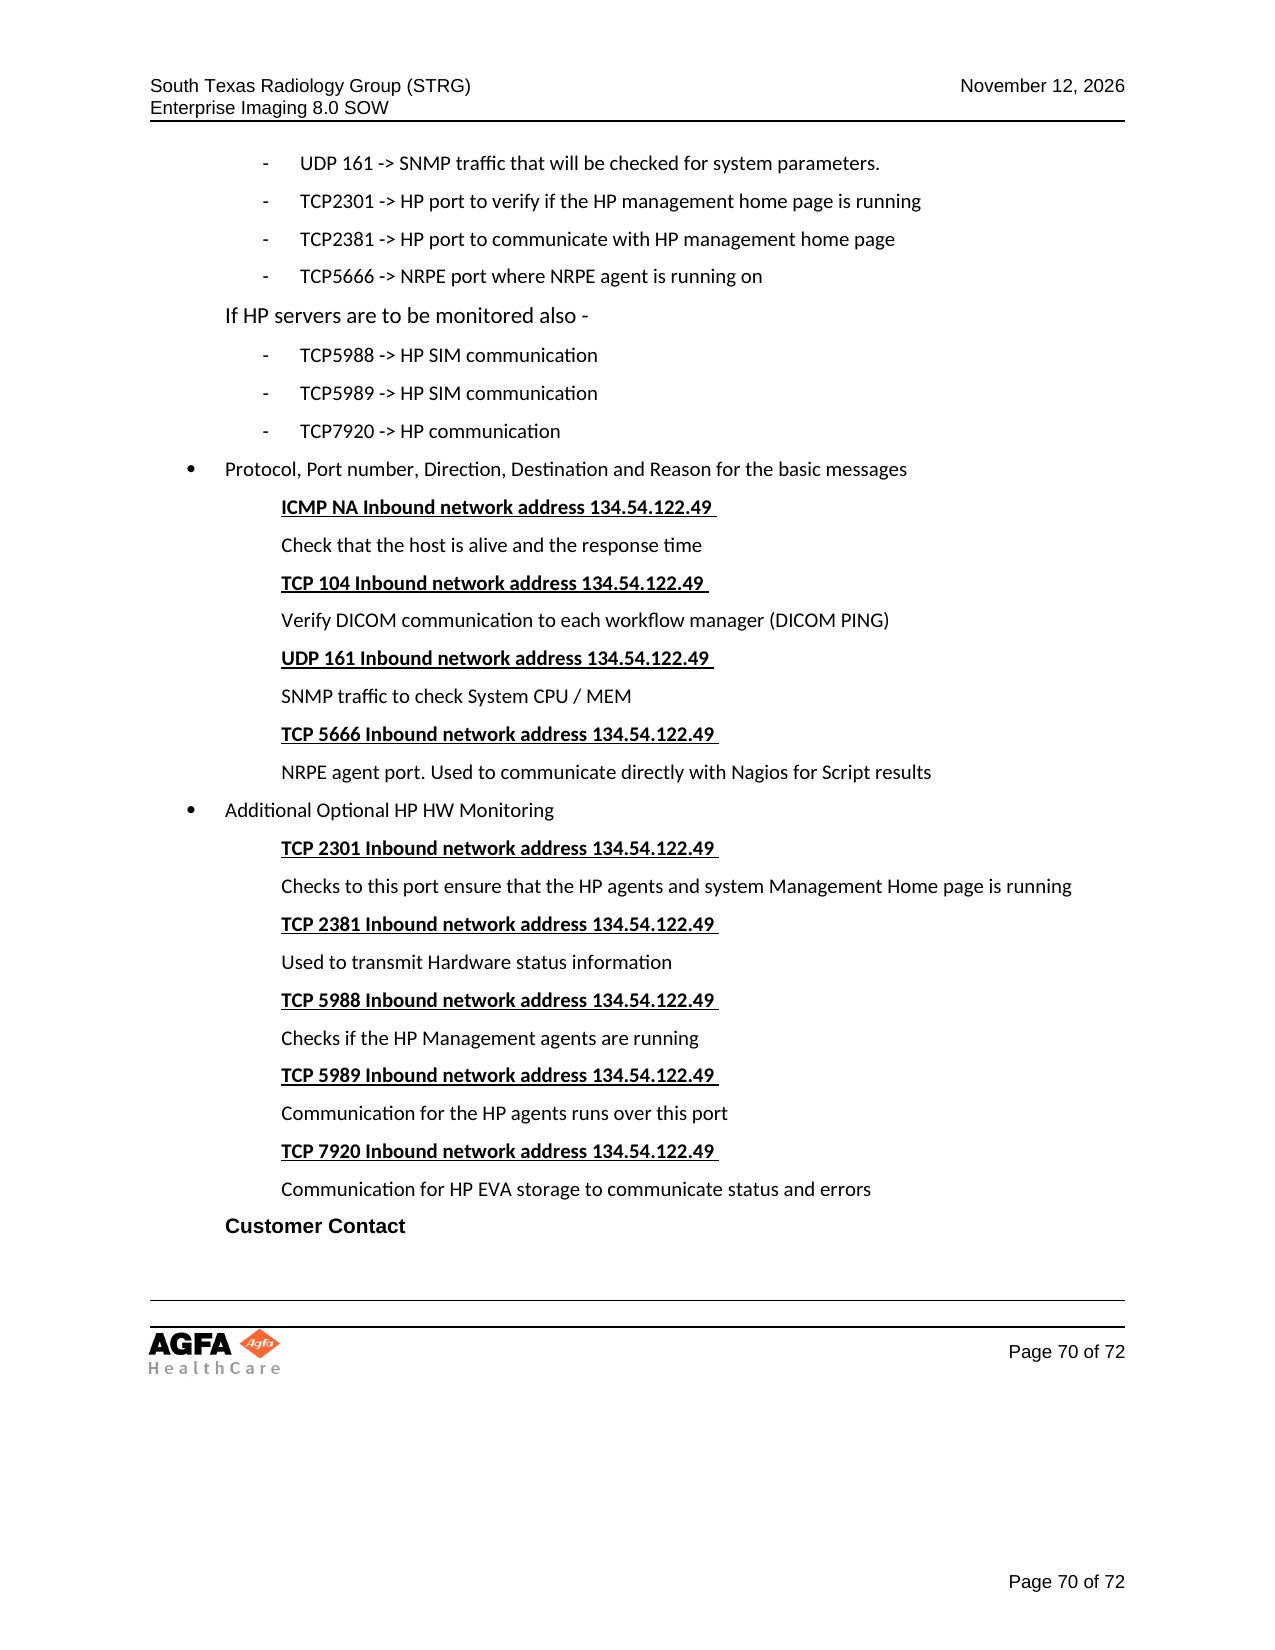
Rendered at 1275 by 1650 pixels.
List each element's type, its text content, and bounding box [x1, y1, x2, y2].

text TCP 104 Inbound network address 134.54.122.49 [281, 570, 1125, 595]
list TCP5989 -> HP SIM communication [262, 380, 1125, 406]
text Customer Contact [150, 1214, 1125, 1238]
list UDP 161 -> SNMP traffic that will be checked for system parameters. [262, 150, 1125, 175]
text Verify DICOM communication to each workflow manager (DICOM PING) [281, 608, 1125, 633]
text UDP 161 Inbound network address 134.54.122.49 [281, 646, 1125, 671]
text TCP 5988 Inbound network address 134.54.122.49 [281, 987, 1125, 1012]
text TCP 7920 Inbound network address 134.54.122.49 [281, 1138, 1125, 1164]
text Used to transmit Hardware status information [281, 949, 1125, 974]
text Communication for HP EVA storage to communicate status and errors [281, 1176, 1125, 1202]
text NRPE agent port. Used to communicate directly with Nagios for Script results [281, 759, 1125, 785]
picture [145, 1328, 283, 1381]
text TCP 2381 Inbound network address 134.54.122.49 [281, 911, 1125, 936]
text TCP 5666 Inbound network address 134.54.122.49 [281, 721, 1125, 747]
text TCP 5989 Inbound network address 134.54.122.49 [281, 1063, 1125, 1088]
text Communication for the HP agents runs over this port [281, 1101, 1125, 1126]
text Checks if the HP Management agents are running [281, 1025, 1125, 1050]
list TCP2301 -> HP port to verify if the HP management home page is running [262, 188, 1125, 213]
list TCP5988 -> HP SIM communication [262, 342, 1125, 368]
subtitle Additional Optional HP HW Monitoring [187, 797, 1125, 823]
list TCP2381 -> HP port to communicate with HP management home page [262, 226, 1125, 251]
subtitle Protocol, Port number, Direction, Destination and Reason for the basic messages [187, 456, 1125, 481]
text SNMP traffic to check System CPU / MEM [281, 683, 1125, 709]
list TCP7920 -> HP communication [262, 418, 1125, 443]
text ICMP NA Inbound network address 134.54.122.49 [281, 494, 1125, 519]
text Checks to this port ensure that the HP agents and system Management Home page is running [281, 873, 1125, 898]
text If HP servers are to be monitored also - [150, 302, 1125, 330]
text Check that the host is alive and the response time [281, 532, 1125, 557]
list TCP5666 -> NRPE port where NRPE agent is running on [262, 264, 1125, 289]
text TCP 2301 Inbound network address 134.54.122.49 [281, 835, 1125, 861]
